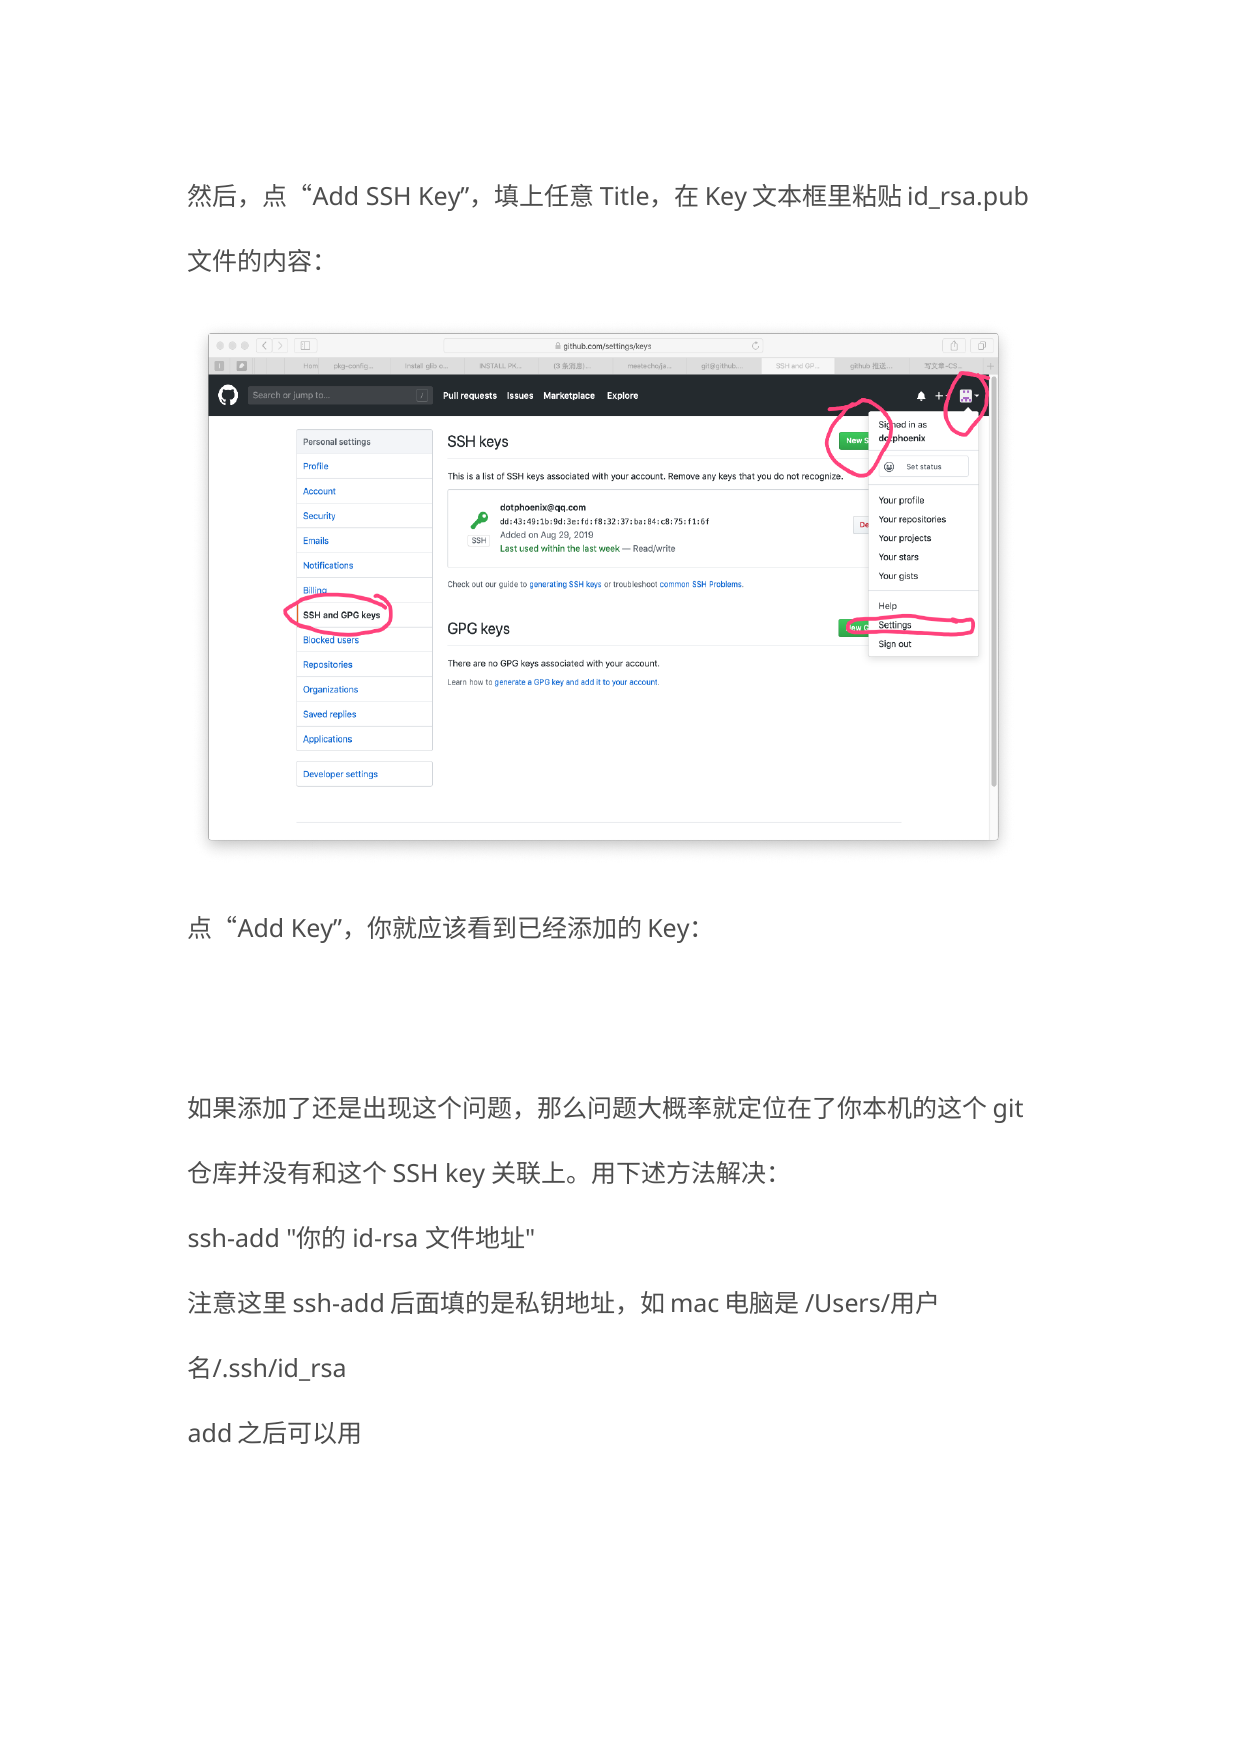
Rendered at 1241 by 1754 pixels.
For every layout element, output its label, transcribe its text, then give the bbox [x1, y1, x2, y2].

text 如果添加了还是出现这个问题，那么问题大概率就定位在了你本机的这个git仓库并没有和这个SSH key 关联上。用下述方法解决： ssh-add "你的 id-rsa 文件地址" 注意这里ssh-add后面填的是私钥地址，如mac电脑是 /Users/用户名/.ssh/id_rsa [187, 1074, 1053, 1399]
picture [187, 317, 1019, 867]
text 点“Add Key”，你就应该看到已经添加的Key： [187, 894, 1053, 959]
text add之后可以用 [187, 1399, 1053, 1464]
text 然后，点“Add SSH Key”，填上任意Title，在Key文本框里粘贴id_rsa.pub文件的内容： [187, 162, 1053, 292]
